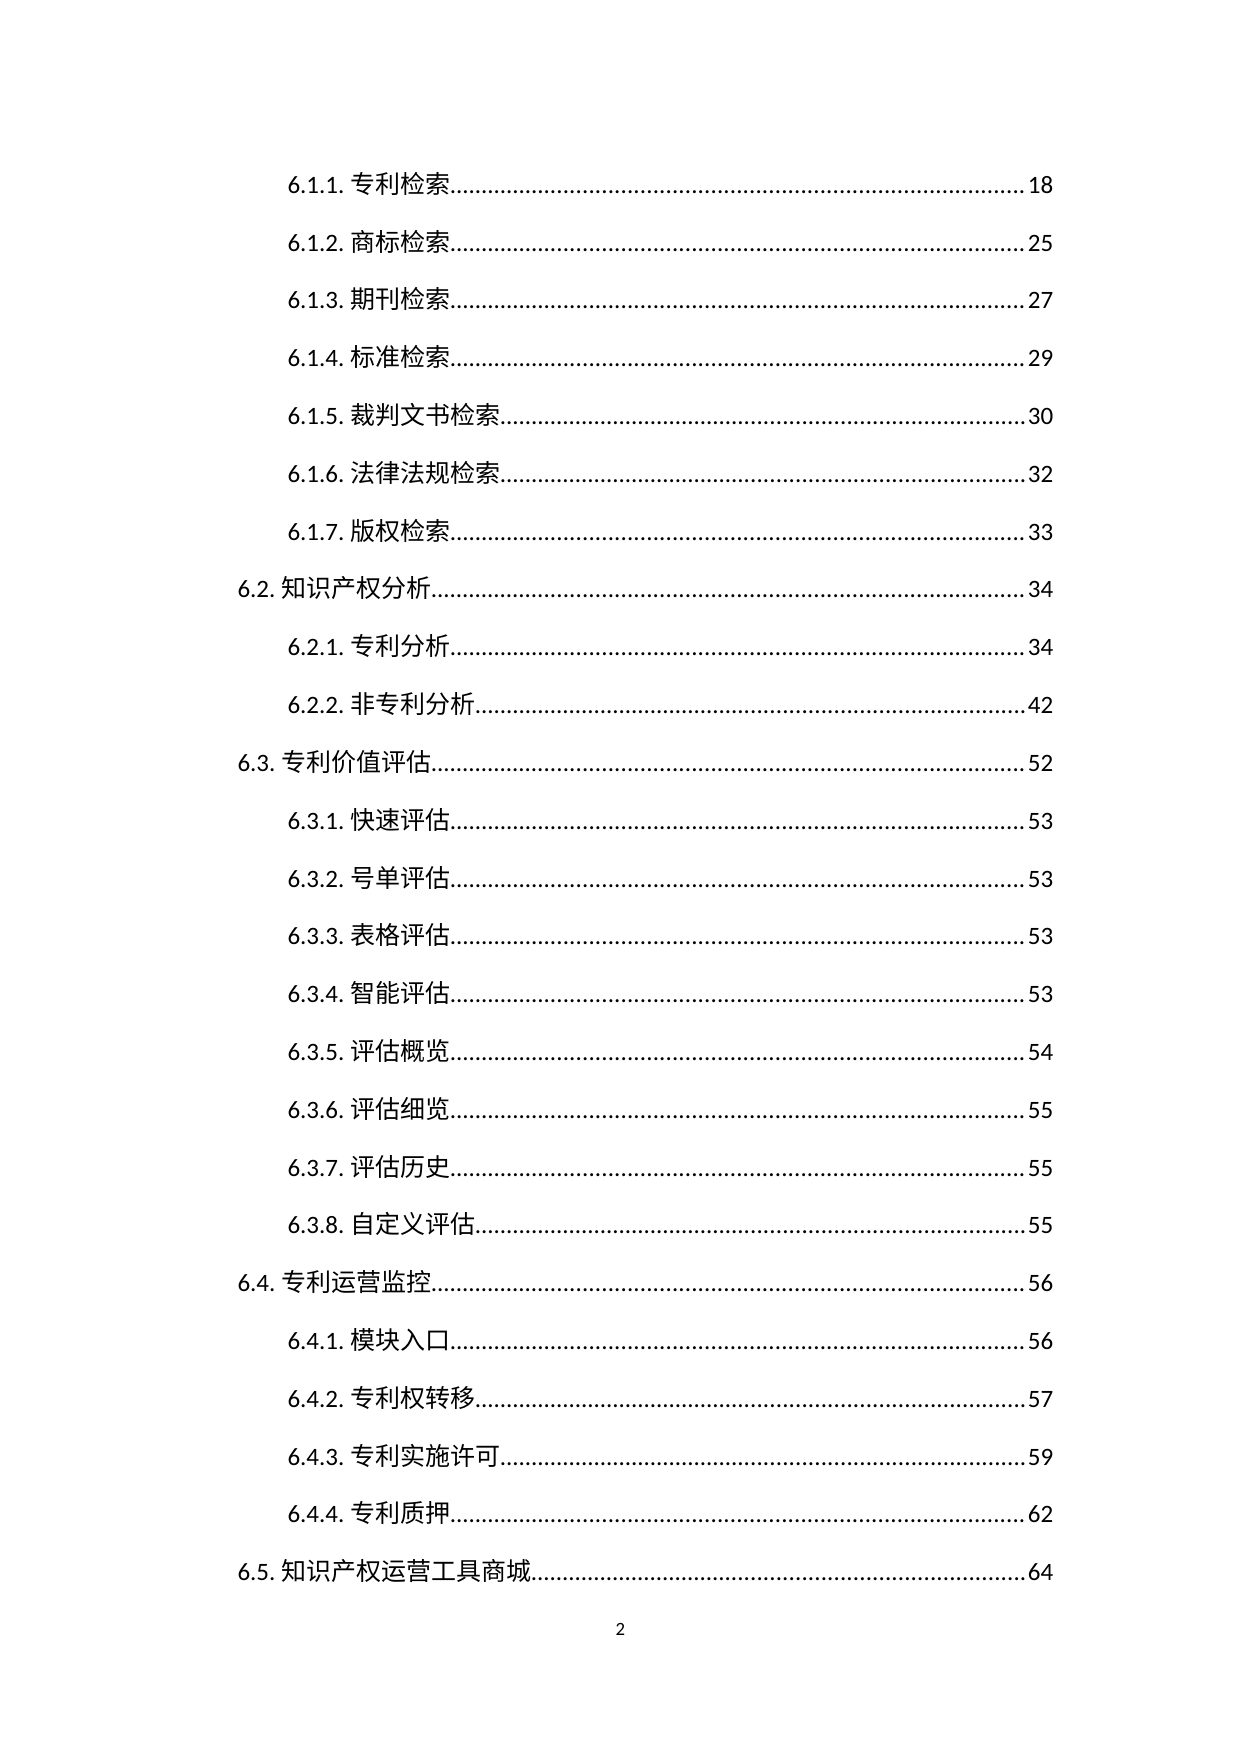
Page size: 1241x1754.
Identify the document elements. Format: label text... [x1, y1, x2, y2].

text 6.4.3. 专利实施许可 59 [287, 1434, 1053, 1474]
text 6.3.4. 智能评估 53 [287, 972, 1053, 1012]
text 6.1.4. 标准检索 29 [287, 336, 1053, 376]
text 6.3.5. 评估概览 54 [287, 1030, 1053, 1069]
text 6.2.2. 非专利分析 42 [287, 683, 1053, 723]
text 6.4. 专利运营监控 56 [237, 1261, 1053, 1301]
text 6.2. 知识产权分析 34 [237, 567, 1053, 607]
text 6.1.5. 裁判文书检索 30 [287, 394, 1053, 433]
text 6.1.1. 专利检索 18 [287, 163, 1053, 202]
text 6.3.7. 评估历史 55 [287, 1145, 1053, 1185]
text 6.1.6. 法律法规检索 32 [287, 452, 1053, 491]
text 6.1.2. 商标检索 25 [287, 220, 1053, 260]
text 6.4.4. 专利质押 62 [287, 1492, 1053, 1532]
text 6.3.1. 快速评估 53 [287, 798, 1053, 838]
text 6.5. 知识产权运营工具商城 64 [237, 1550, 1053, 1590]
text 6.4.2. 专利权转移 57 [287, 1377, 1053, 1416]
text 6.1.7. 版权检索 33 [287, 509, 1053, 549]
text 6.3.8. 自定义评估 55 [287, 1203, 1053, 1243]
text 6.3.2. 号单评估 53 [287, 856, 1053, 896]
text 6.3.3. 表格评估 53 [287, 914, 1053, 954]
text 6.3. 专利价值评估 52 [237, 741, 1053, 780]
text 6.1.3. 期刊检索 27 [287, 278, 1053, 318]
text 6.4.1. 模块入口 56 [287, 1319, 1053, 1358]
text 6.2.1. 专利分析 34 [287, 625, 1053, 665]
text 6.3.6. 评估细览 55 [287, 1088, 1053, 1127]
